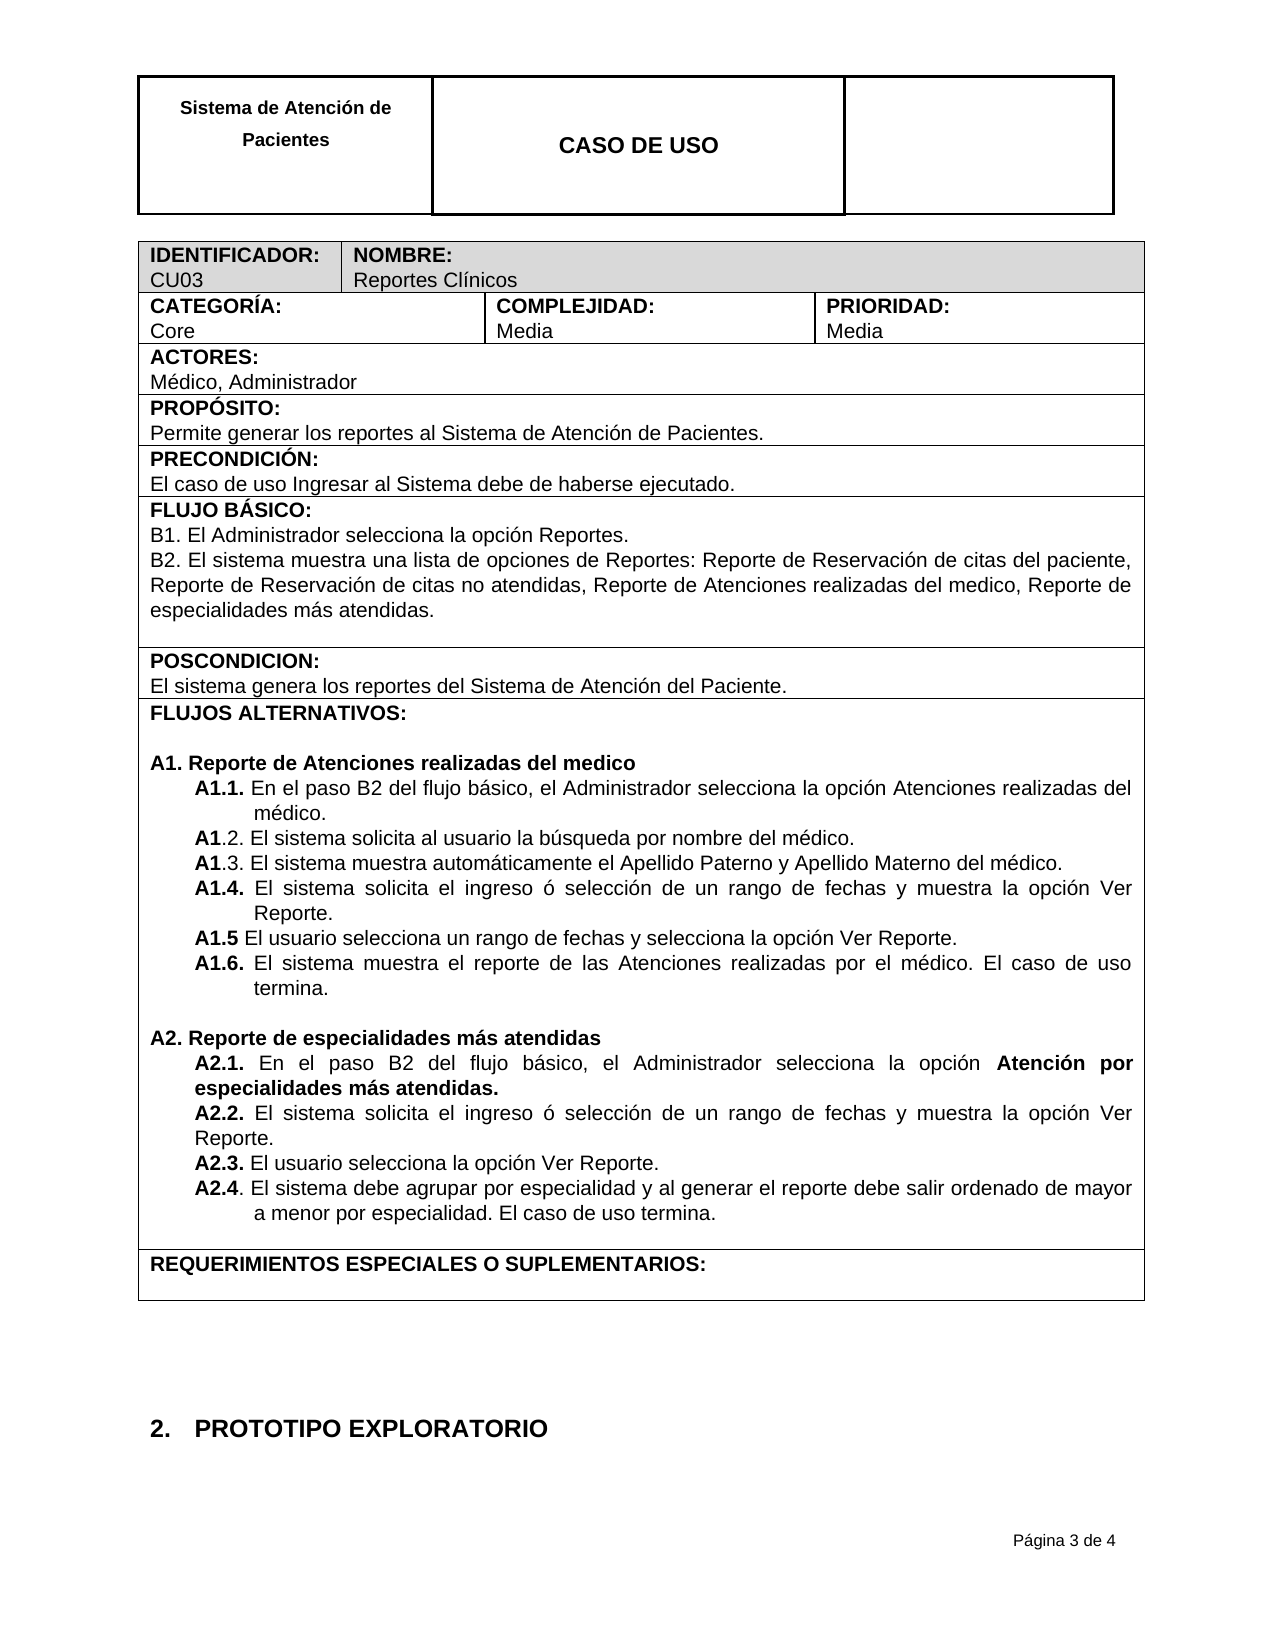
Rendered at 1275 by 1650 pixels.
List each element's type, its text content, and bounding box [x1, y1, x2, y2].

table_cell FLUJOS ALTERNATIVOS: A1. Reporte de Atenciones realizadas del medico A1.1. En el paso B2 del flujo básico, el Administrador selecciona la opción Atenciones realizadas del médico. A1.2. El sistema solicita al usuario la búsqueda por nombre del médico. A1.3. El sistema muestra automáticamente el Apellido Paterno y Apellido Materno del médico. A1.4. El sistema solicita el ingreso ó selección de un rango de fechas y muestra la opción Ver Reporte. A1.5 El usuario selecciona un rango de fechas y selecciona la opción Ver Reporte. A1.6. El sistema muestra el reporte de las Atenciones realizadas por el médico. El caso de uso termina. A2. Reporte de especialidades más atendidas A2.1. En el paso B2 del flujo básico, el Administrador selecciona la opción Atención por especialidades más atendidas. A2.2. El sistema solicita el ingreso ó selección de un rango de fechas y muestra la opción Ver Reporte. A2.3. El usuario selecciona la opción Ver Reporte. A2.4. El sistema debe agrupar por especialidad y al generar el reporte debe salir ordenado de mayor a menor por especialidad. El caso de uso termina. [139, 699, 1144, 1249]
table_header IDENTIFICADOR: CU03 [139, 242, 341, 292]
table_cell REQUERIMIENTOS ESPECIALES O SUPLEMENTARIOS: [139, 1250, 1144, 1300]
subtitle PROTOTIPO EXPLORATORIO [150, 1414, 1125, 1443]
table_cell FLUJO BÁSICO: B1. El Administrador selecciona la opción Reportes. B2. El sistema muestra una lista de opciones de Reportes: Reporte de Reservación de citas del paciente, Reporte de Reservación de citas no atendidas, Reporte de Atenciones realizadas del medico, Reporte de especialidades más atendidas. [139, 497, 1144, 647]
table_cell ACTORES: Médico, Administrador [139, 344, 1144, 394]
table_cell POSCONDICION: El sistema genera los reportes del Sistema de Atención del Paciente. [139, 648, 1144, 698]
table_cell CATEGORÍA: Core [139, 293, 484, 343]
table_cell PROPÓSITO: Permite generar los reportes al Sistema de Atención de Pacientes. [139, 395, 1144, 445]
table_cell COMPLEJIDAD: Media [486, 293, 814, 343]
table_header NOMBRE: Reportes Clínicos [342, 242, 1144, 292]
table_cell PRECONDICIÓN: El caso de uso Ingresar al Sistema debe de haberse ejecutado. [139, 446, 1144, 496]
table_cell PRIORIDAD: Media [816, 293, 1144, 343]
